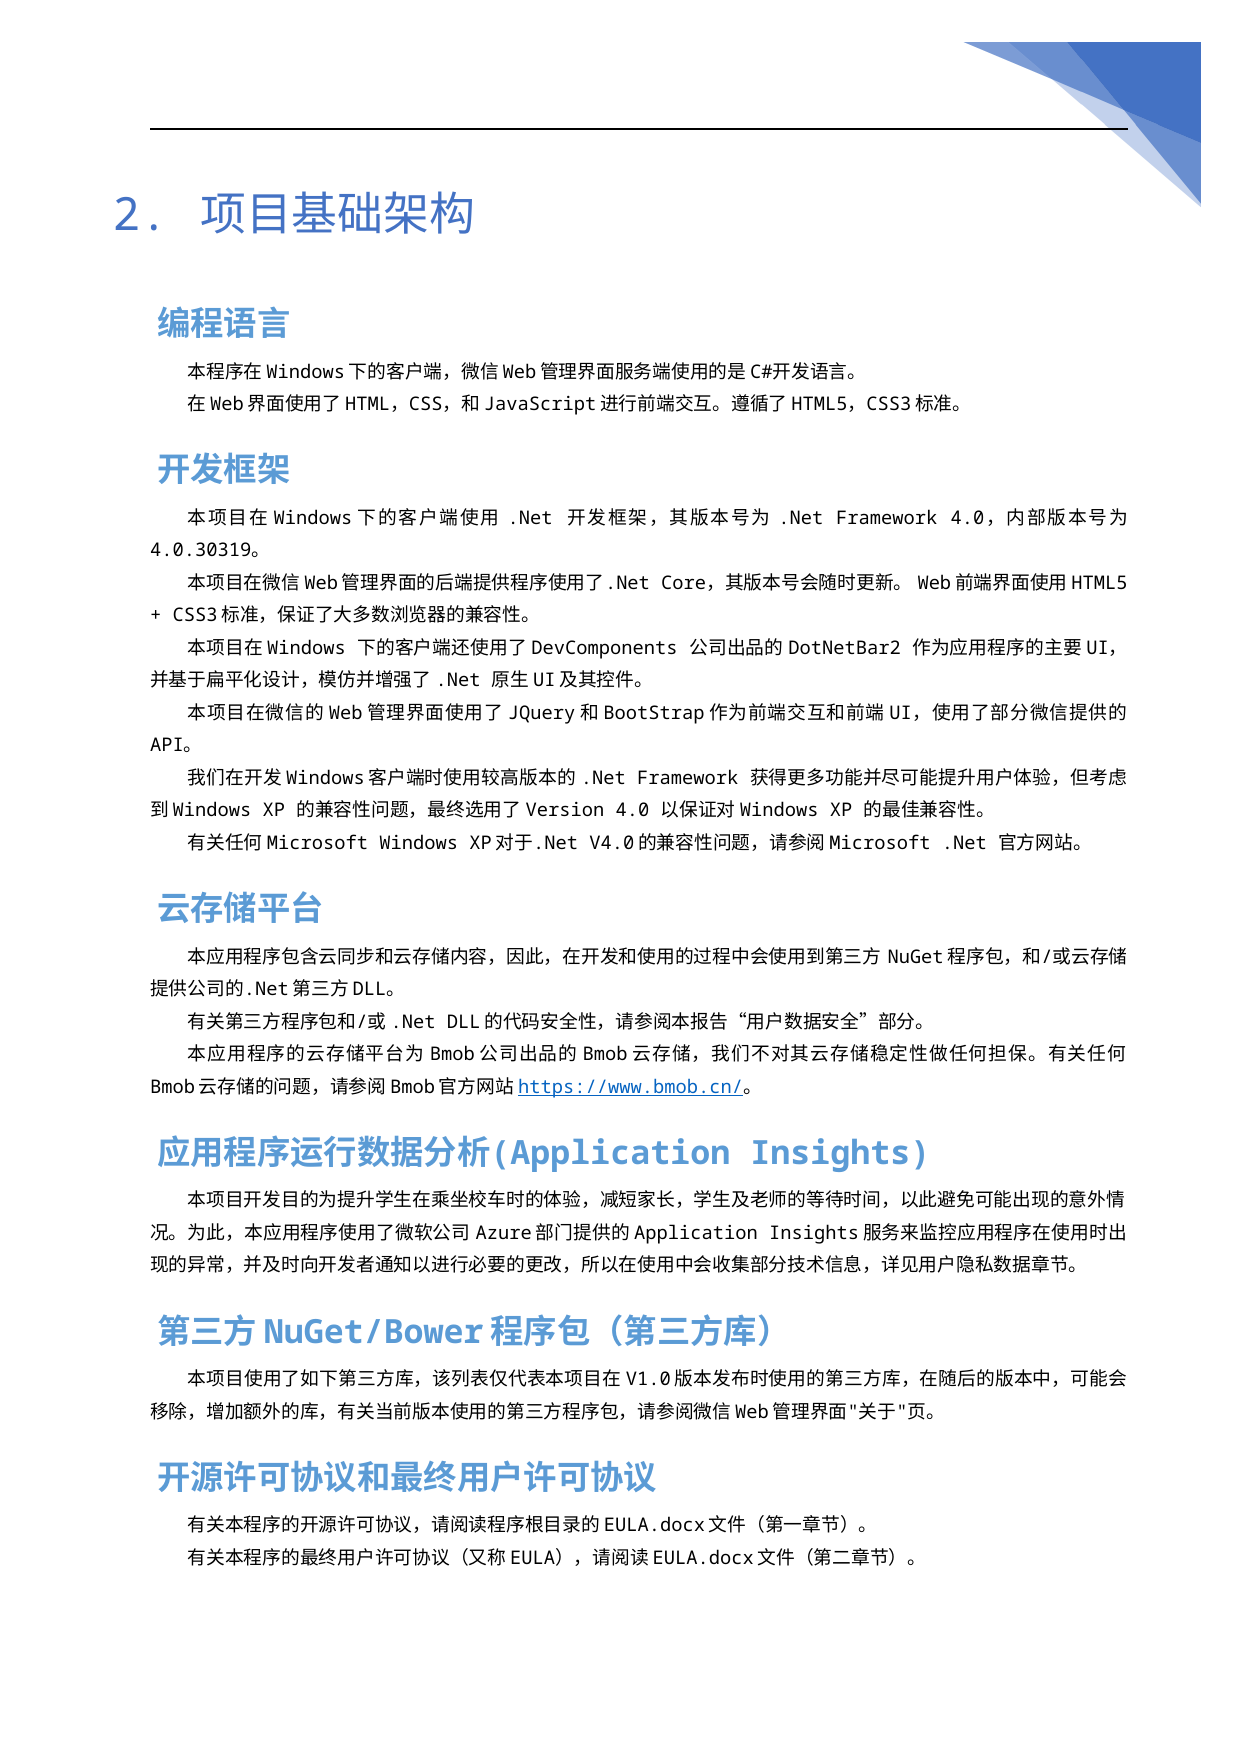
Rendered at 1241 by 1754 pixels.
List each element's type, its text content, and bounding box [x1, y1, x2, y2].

subtitle 开发框架 [157, 435, 1128, 500]
subtitle 开源许可协议和最终用户许可协议 [157, 1442, 1128, 1507]
text 本项目使用了如下第三方库，该列表仅代表本项目在V1.0版本发布时使用的第三方库，在随后的版本中，可能会移除，增加额外的库，有关当前版本使用的第三方程序包，请参阅微信Web管理界面"关于"页。 [150, 1361, 1128, 1426]
text 有关本程序的开源许可协议，请阅读程序根目录的EULA.docx文件（第一章节）。 [150, 1507, 1128, 1540]
text 本项目在微信Web管理界面的后端提供程序使用了.Net Core，其版本号会随时更新。 Web前端界面使用HTML5 + CSS3标准，保证了大多数浏览器的兼容性。 [150, 565, 1128, 630]
text 在Web界面使用了HTML，CSS，和JavaScript进行前端交互。遵循了HTML5，CSS3标准。 [150, 386, 1128, 419]
subtitle 编程语言 [157, 289, 1128, 354]
subtitle 项目基础架构 [112, 162, 1128, 259]
text 有关任何 Microsoft Windows XP对于.Net V4.0的兼容性问题，请参阅Microsoft .Net 官方网站。 [150, 825, 1128, 857]
text 本项目在Windows下的客户端使用 .Net 开发框架，其版本号为 .Net Framework 4.0，内部版本号为 4.0.30319。 [150, 500, 1128, 565]
subtitle 云存储平台 [157, 874, 1128, 939]
text 我们在开发Windows客户端时使用较高版本的 .Net Framework 获得更多功能并尽可能提升用户体验，但考虑到Windows XP 的兼容性问题，最终选用了 Version 4.0 以保证对 Windows XP 的最佳兼容性。 [150, 760, 1128, 825]
text 本项目开发目的为提升学生在乘坐校车时的体验，减短家长，学生及老师的等待时间，以此避免可能出现的意外情况。为此，本应用程序使用了微软公司Azure部门提供的Application Insights服务来监控应用程序在使用时出现的异常，并及时向开发者通知以进行必要的更改，所以在使用中会收集部分技术信息，详见用户隐私数据章节。 [150, 1182, 1128, 1280]
subtitle 应用程序运行数据分析(Application Insights) [157, 1117, 1128, 1182]
text 本程序在Windows下的客户端，微信Web管理界面服务端使用的是C#开发语言。 [150, 354, 1128, 386]
text 本项目在Windows 下的客户端还使用了DevComponents 公司出品的 DotNetBar2 作为应用程序的主要UI，并基于扁平化设计，模仿并增强了 .Net 原生UI及其控件。 [150, 630, 1128, 695]
picture [962, 42, 1201, 208]
text 有关第三方程序包和/或 .Net DLL的代码安全性，请参阅本报告“用户数据安全”部分。 [150, 1004, 1128, 1036]
text 本项目在微信的Web管理界面使用了JQuery和BootStrap作为前端交互和前端UI，使用了部分微信提供的API。 [150, 695, 1128, 760]
text 有关本程序的最终用户许可协议（又称EULA），请阅读EULA.docx文件（第二章节）。 [150, 1540, 1128, 1572]
text 本应用程序包含云同步和云存储内容，因此，在开发和使用的过程中会使用到第三方NuGet程序包，和/或云存储提供公司的.Net第三方DLL。 [150, 939, 1128, 1004]
subtitle 第三方NuGet/Bower程序包（第三方库） [157, 1296, 1128, 1361]
text 本应用程序的云存储平台为Bmob公司出品的Bmob云存储，我们不对其云存储稳定性做任何担保。有关任何Bmob云存储的问题，请参阅Bmob官方网站 https://www.bmob.cn/。 [150, 1036, 1128, 1101]
